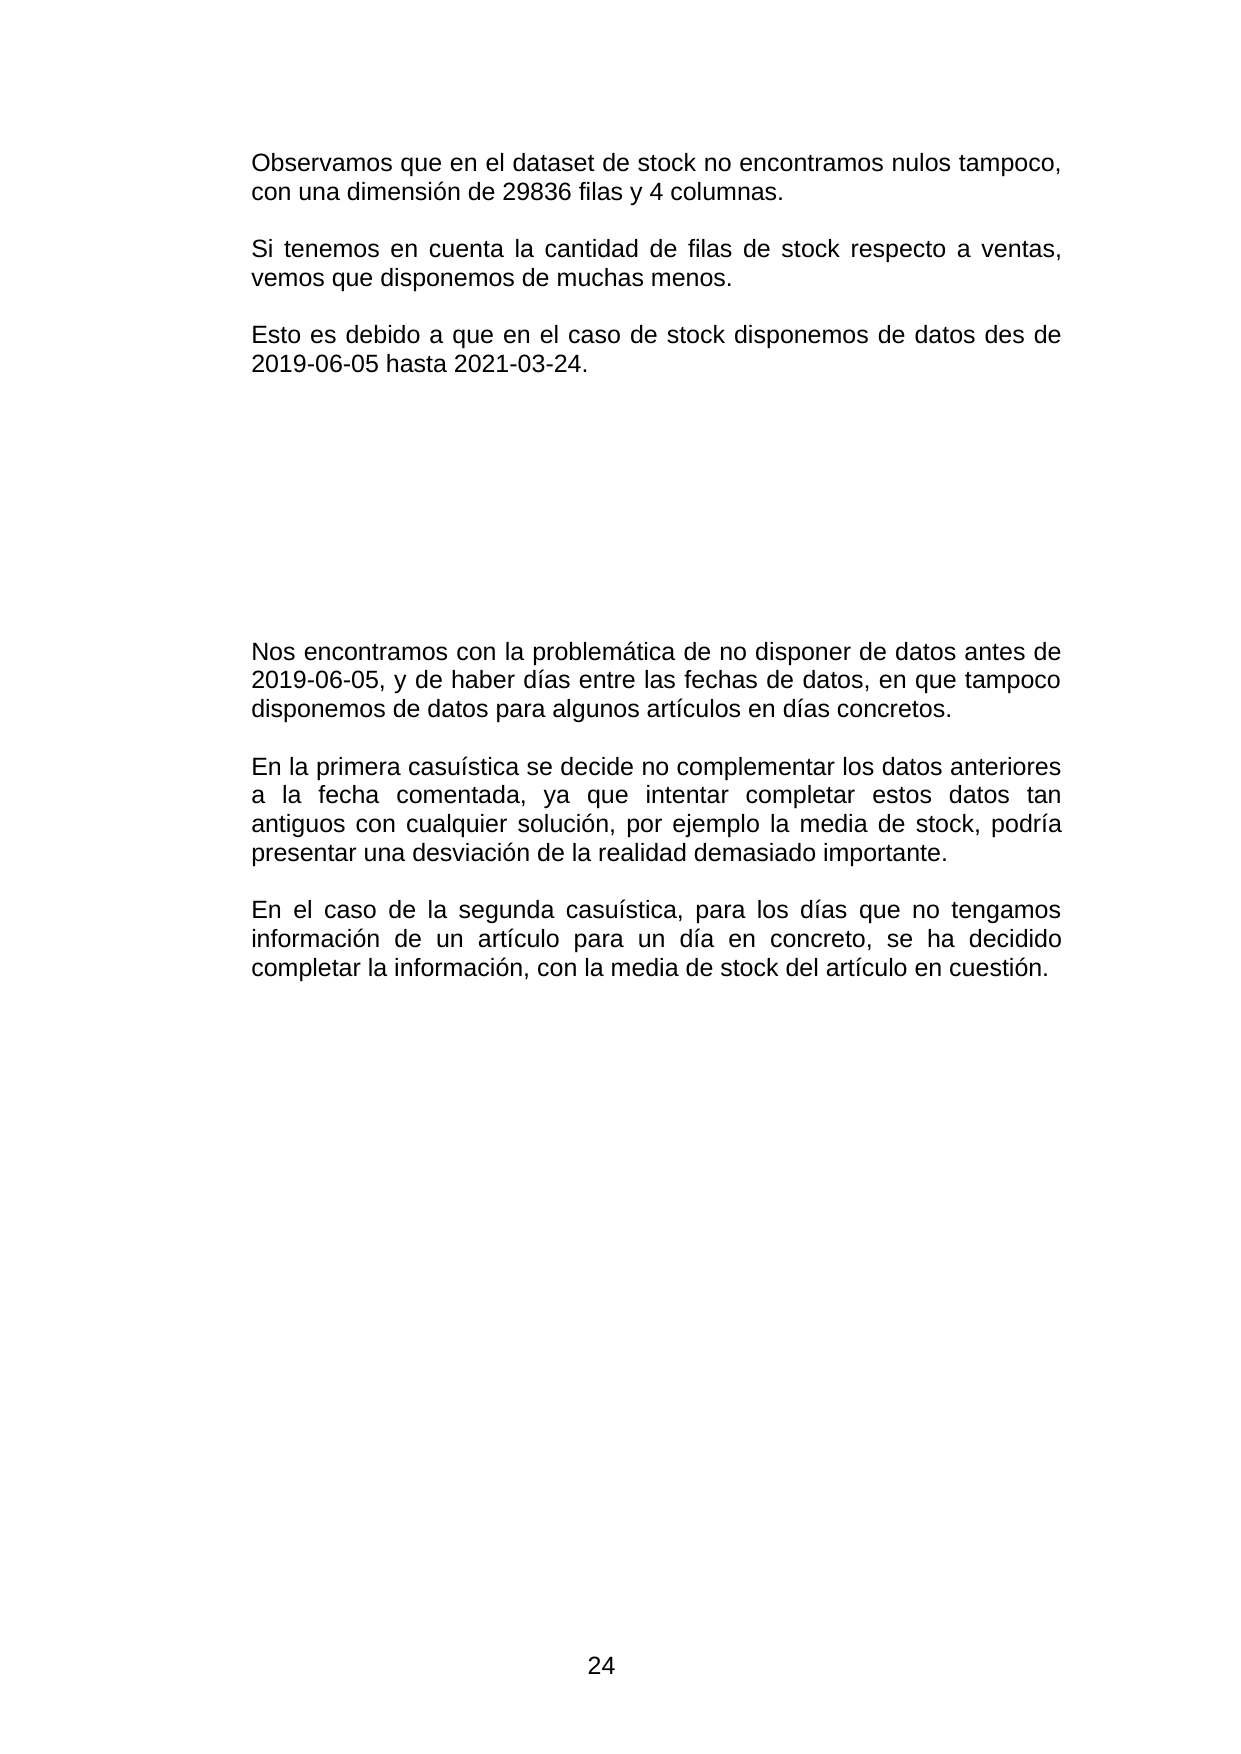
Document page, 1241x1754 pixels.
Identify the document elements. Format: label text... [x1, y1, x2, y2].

text En el caso de la segunda casuística, para los días que no tengamos información de un artículo para un día en concreto, se ha decidido completar la información, con la media de stock del artículo en cuestión. [251, 895, 1063, 981]
text Esto es debido a que en el caso de stock disponemos de datos des de 2019-06-05 hasta 2021-03-24. [251, 320, 1063, 378]
text Si tenemos en cuenta la cantidad de filas de stock respecto a ventas, vemos que disponemos de muchas menos. [251, 234, 1063, 291]
text En la primera casuística se decide no complementar los datos anteriores a la fecha comentada, ya que intentar completar estos datos tan antiguos con cualquier solución, por ejemplo la media de stock, podría presentar una desviación de la realidad demasiado importante. [251, 751, 1063, 866]
text Observamos que en el dataset de stock no encontramos nulos tampoco, con una dimensión de 29836 filas y 4 columnas. [251, 148, 1063, 205]
text Nos encontramos con la problemática de no disponer de datos antes de 2019-06-05, y de haber días entre las fechas de datos, en que tampoco disponemos de datos para algunos artículos en días concretos. [251, 636, 1063, 723]
